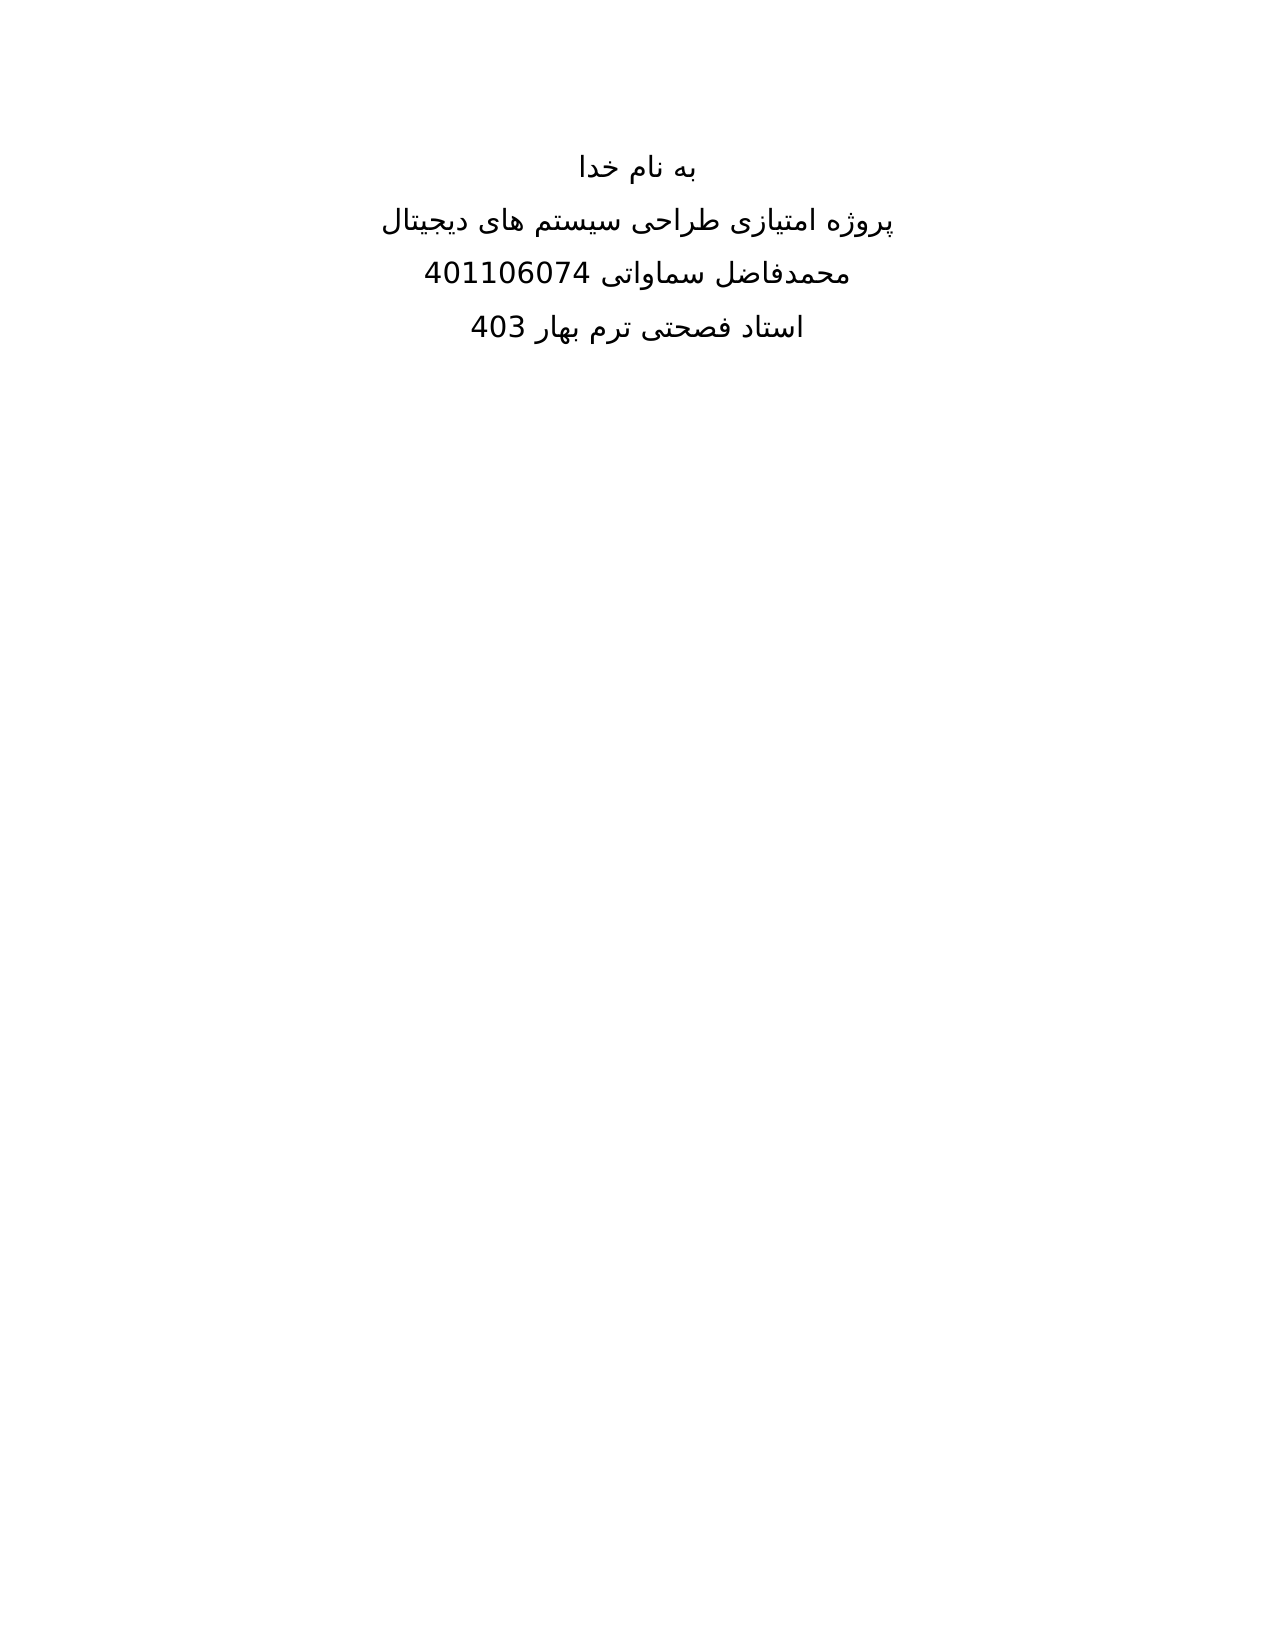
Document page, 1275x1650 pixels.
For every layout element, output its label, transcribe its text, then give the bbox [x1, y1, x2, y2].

text محمدفاضل سماواتی 401106074 [150, 257, 1125, 291]
text به نام خدا [150, 150, 1125, 184]
text پروژه امتیازی طراحی سیستم های دیجیتال [150, 203, 1125, 237]
text استاد فصحتی ترم بهار 403 [150, 310, 1125, 344]
